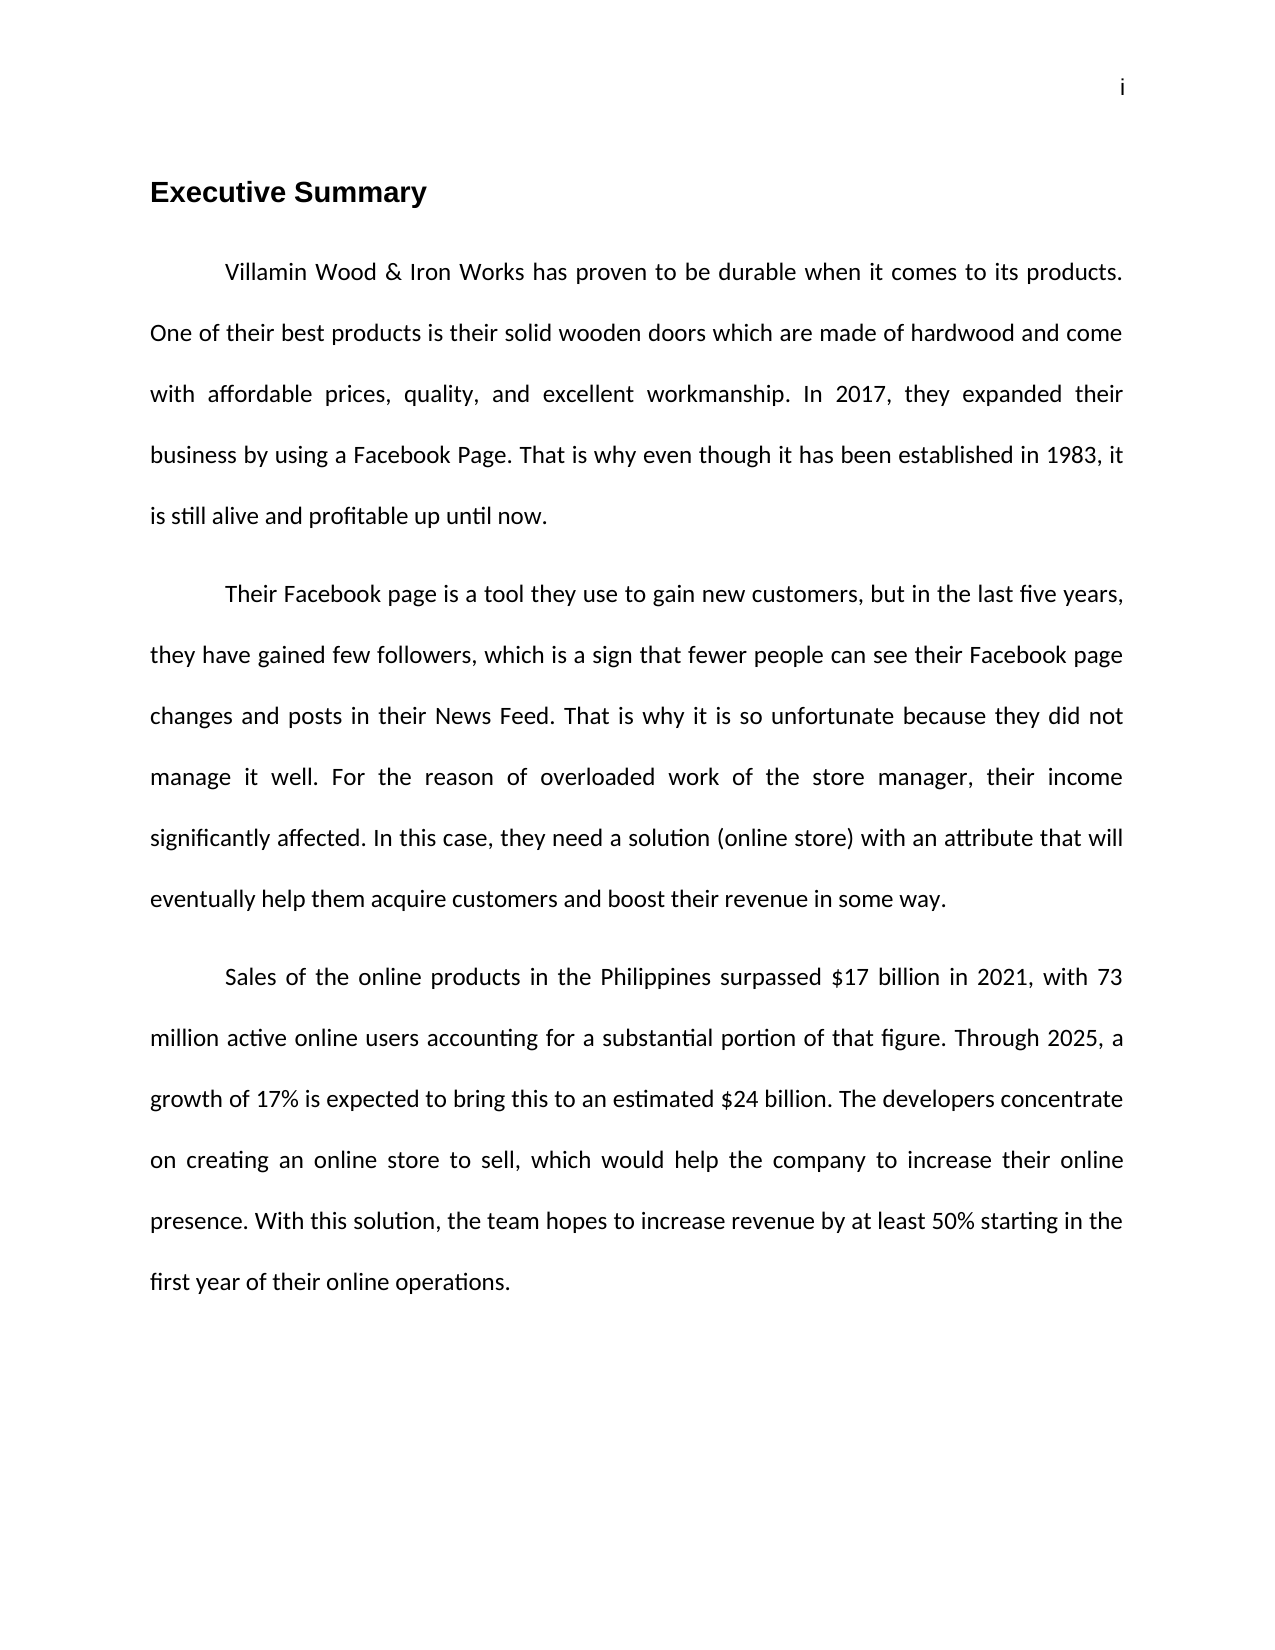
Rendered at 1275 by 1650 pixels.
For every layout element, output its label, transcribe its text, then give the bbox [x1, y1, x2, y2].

subtitle Executive Summary [150, 175, 1125, 208]
text Sales of the online products in the Philippines surpassed $17 billion in 2021, with 73 million active online users accounting for a substantial portion of that figure. Through 2025, a growth of 17% is expected to bring this to an estimated $24 billion. The developers concentrate on creating an online store to sell, which would help the company to increase their online presence. With this solution, the team hopes to increase revenue by at least 50% starting in the first year of their online operations. [150, 961, 1125, 1297]
text Villamin Wood & Iron Works has proven to be durable when it comes to its products. One of their best products is their solid wooden doors which are made of hardwood and come with affordable prices, quality, and excellent workmanship. In 2017, they expanded their business by using a Facebook Page. That is why even though it has been established in 1983, it is still alive and profitable up until now. [150, 256, 1125, 531]
text Their Facebook page is a tool they use to gain new customers, but in the last five years, they have gained few followers, which is a sign that fewer people can see their Facebook page changes and posts in their News Feed. That is why it is so unfortunate because they did not manage it well. For the reason of overloaded work of the store manager, their income significantly affected. In this case, they need a solution (online store) with an attribute that will eventually help them acquire customers and boost their revenue in some way. [150, 578, 1125, 914]
